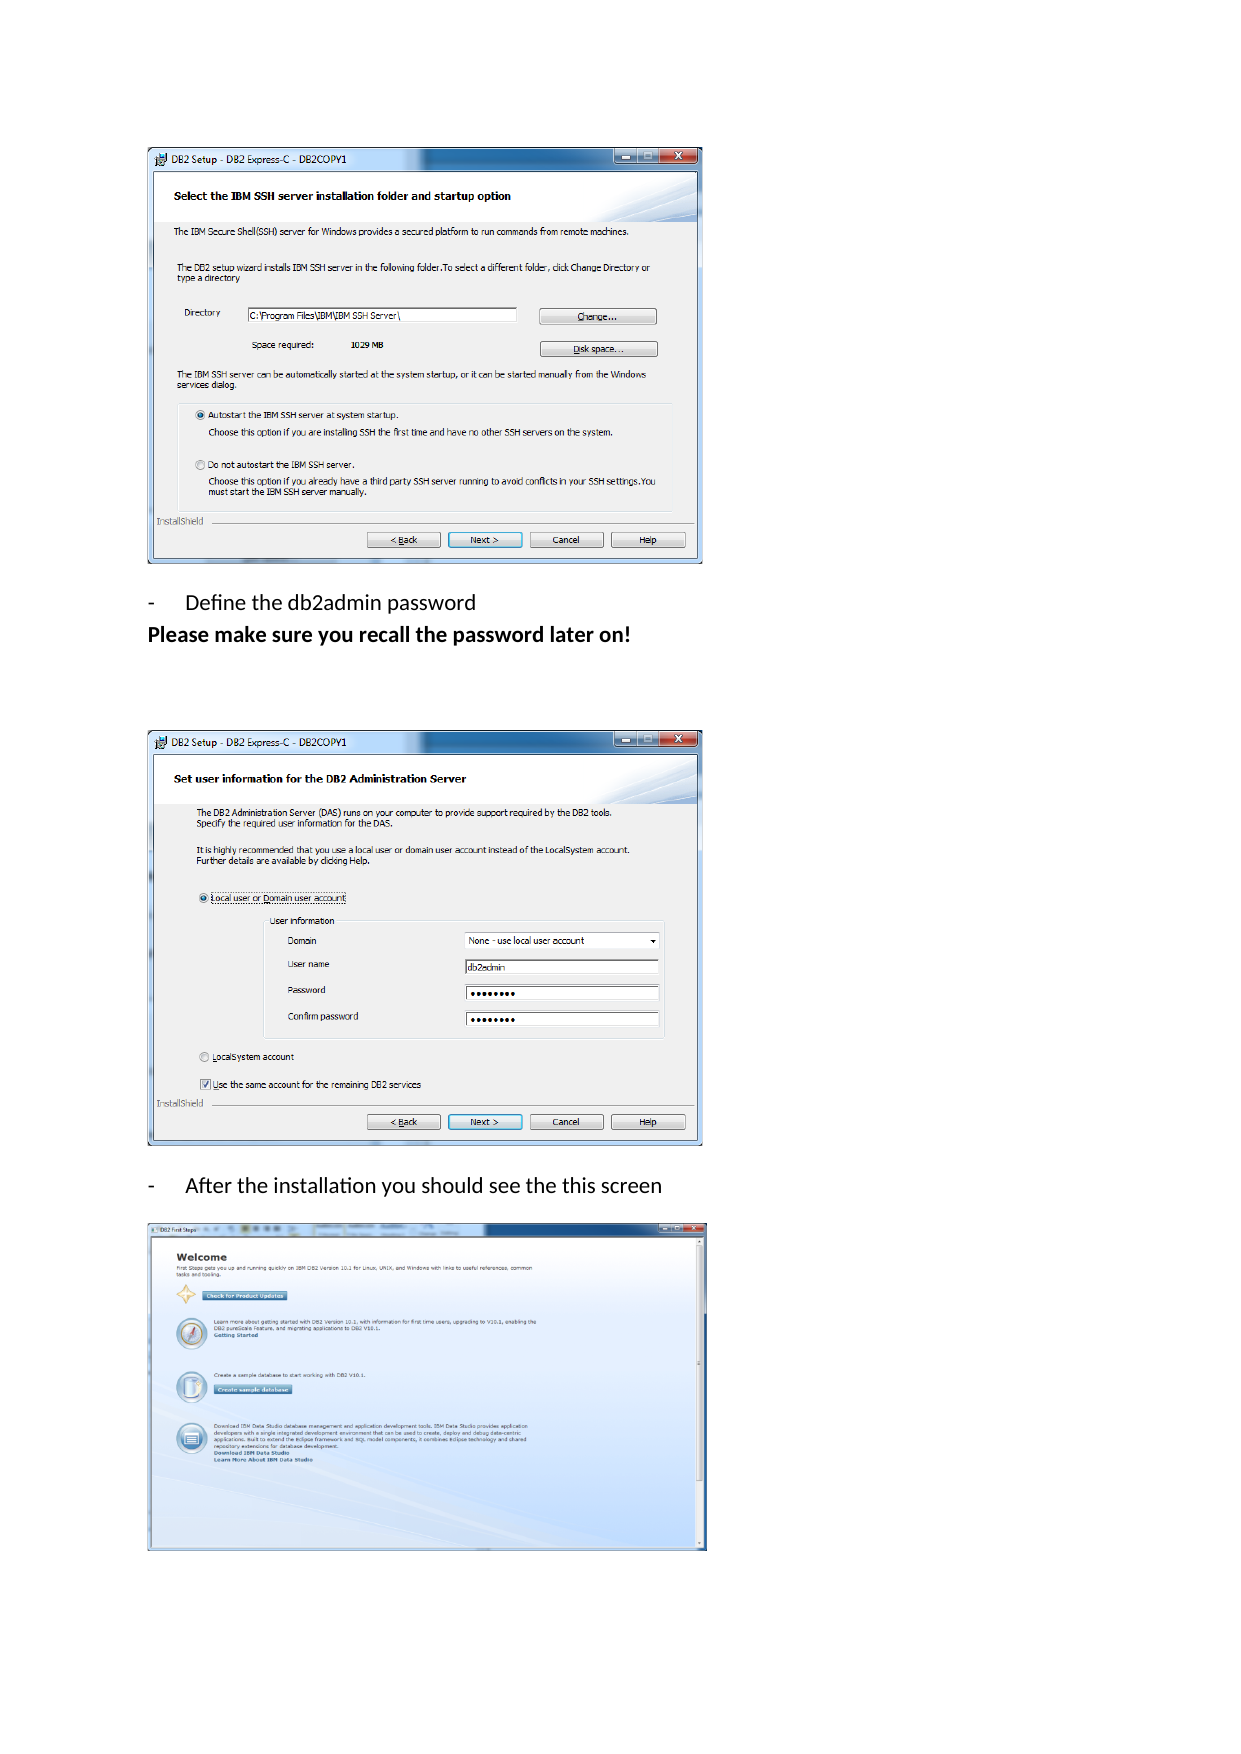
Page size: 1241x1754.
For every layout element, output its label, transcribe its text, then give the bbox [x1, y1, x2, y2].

picture [147, 730, 703, 1146]
picture [147, 147, 703, 564]
list Please make sure you recall the password later on! [148, 620, 1093, 648]
list After the installation you should see the this screen [148, 1171, 1093, 1199]
list Define the db2admin password [148, 588, 1093, 616]
picture [147, 1223, 707, 1551]
